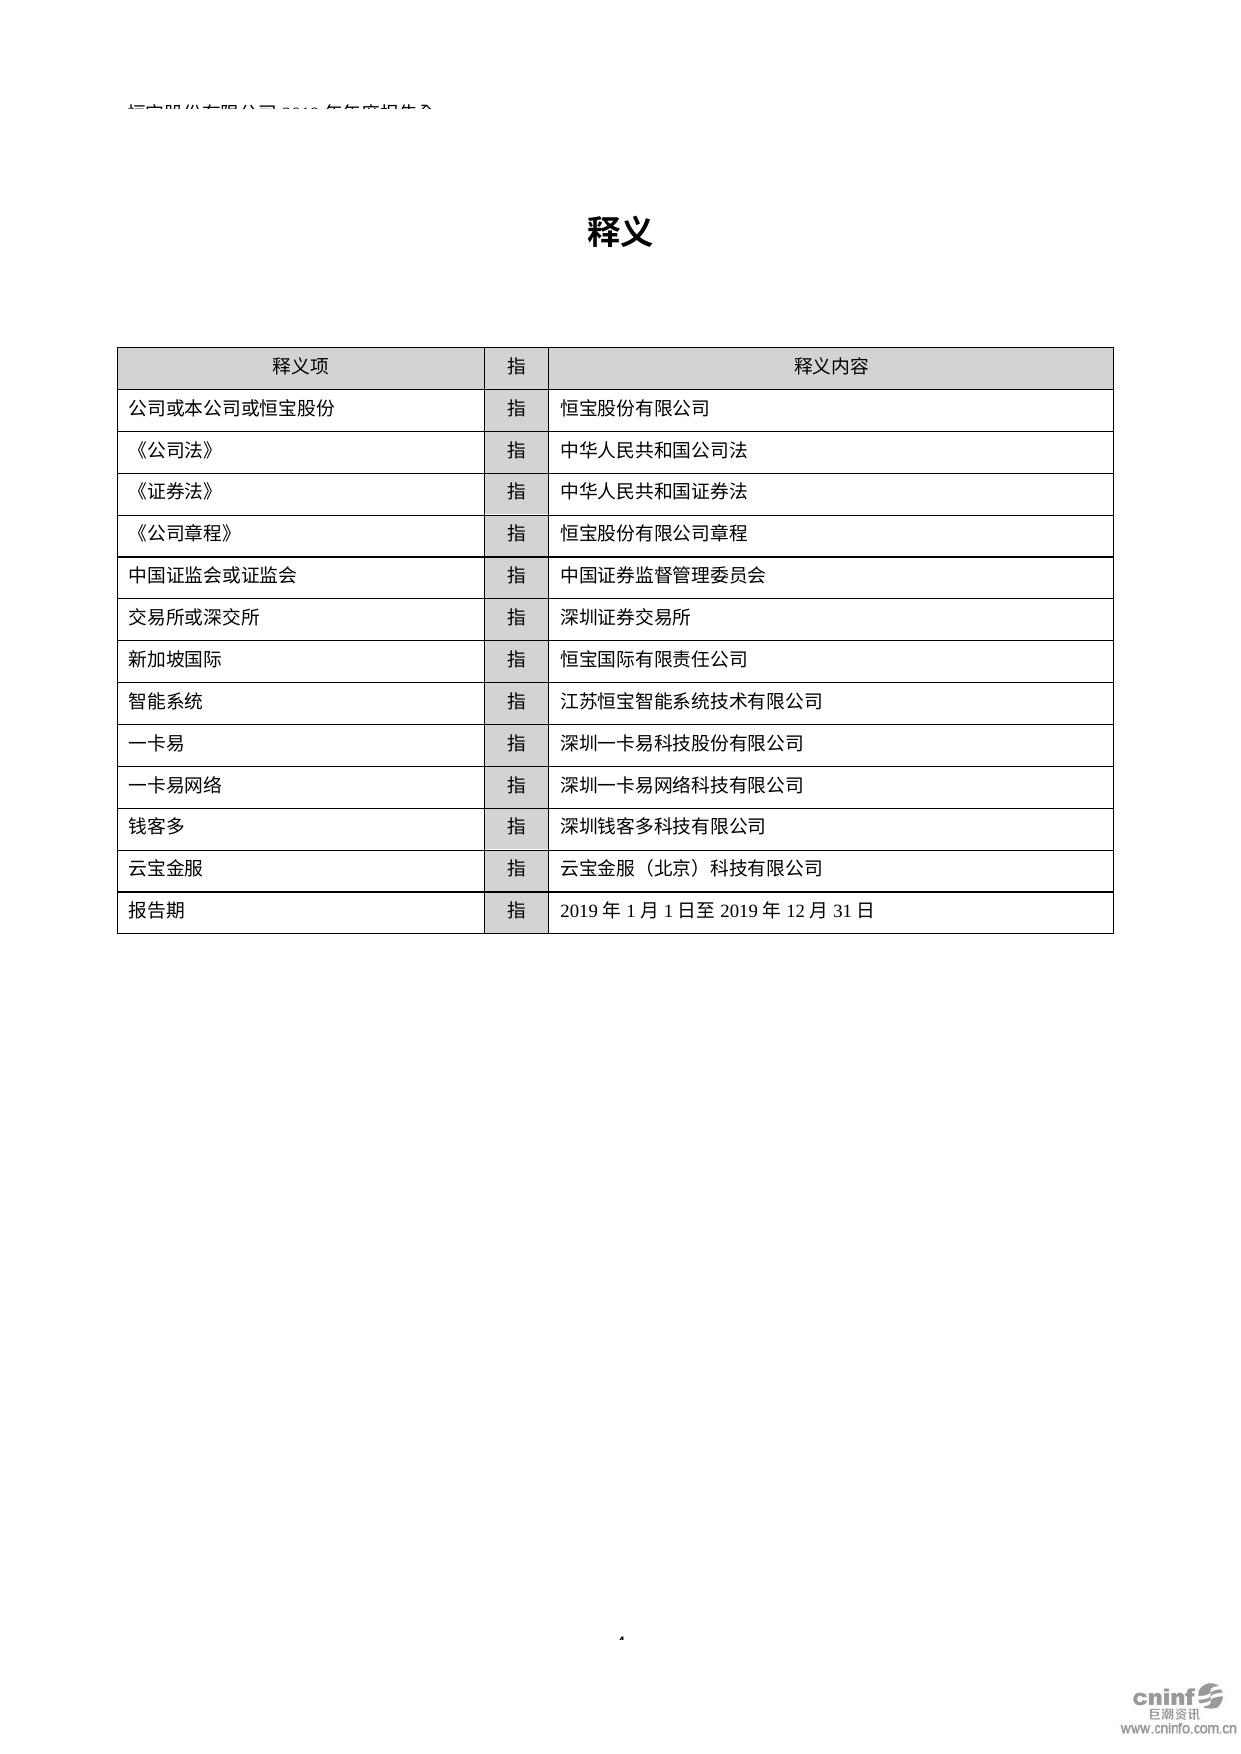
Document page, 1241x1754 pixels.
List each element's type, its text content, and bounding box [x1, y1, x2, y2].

table_cell 报告期 [118, 893, 484, 933]
table_cell 江苏恒宝智能系统技术有限公司 [549, 683, 1113, 724]
table_cell 一卡易 [118, 725, 484, 766]
table_cell 公司或本公司或恒宝股份 [118, 390, 484, 431]
table_cell 《公司章程》 [118, 516, 484, 556]
table_cell 指 [485, 893, 548, 933]
table_cell 深圳钱客多科技有限公司 [549, 809, 1113, 849]
picture [1115, 1680, 1240, 1737]
table_cell 指 [485, 641, 548, 682]
table_cell 云宝金服 [118, 851, 484, 891]
table_cell 《证券法》 [118, 474, 484, 514]
table_cell 《公司法》 [118, 432, 484, 473]
table_cell 新加坡国际 [118, 641, 484, 682]
table_cell 深圳证券交易所 [549, 599, 1113, 640]
table_cell 指 [485, 516, 548, 556]
table_header 指 [485, 348, 548, 389]
table_cell 云宝金服（北京）科技有限公司 [549, 851, 1113, 891]
table_cell 深圳一卡易科技股份有限公司 [549, 725, 1113, 766]
table_cell 指 [485, 683, 548, 724]
table_cell 指 [485, 725, 548, 766]
table_cell 一卡易网络 [118, 767, 484, 808]
table_cell 中国证监会或证监会 [118, 558, 484, 598]
table_header 释义内容 [549, 348, 1113, 389]
table_cell 2019 年 1 月 1 日至 2019 年 12 月 31 日 [549, 893, 1113, 933]
table_cell 恒宝国际有限责任公司 [549, 641, 1113, 682]
table_cell 智能系统 [118, 683, 484, 724]
table_cell 交易所或深交所 [118, 599, 484, 640]
table_cell 指 [485, 390, 548, 431]
text 释义 [106, 209, 1134, 254]
table_cell 指 [485, 851, 548, 891]
table_cell 中华人民共和国证券法 [549, 474, 1113, 514]
table_cell 指 [485, 474, 548, 514]
table_cell 深圳一卡易网络科技有限公司 [549, 767, 1113, 808]
table_cell 指 [485, 599, 548, 640]
table_cell 恒宝股份有限公司章程 [549, 516, 1113, 556]
table_cell 指 [485, 432, 548, 473]
table_cell 中华人民共和国公司法 [549, 432, 1113, 473]
table_cell 指 [485, 809, 548, 849]
table_header 释义项 [118, 348, 484, 389]
table_cell 指 [485, 767, 548, 808]
table_cell 恒宝股份有限公司 [549, 390, 1113, 431]
table_cell 钱客多 [118, 809, 484, 849]
table_cell 中国证券监督管理委员会 [549, 558, 1113, 598]
table_cell 指 [485, 558, 548, 598]
